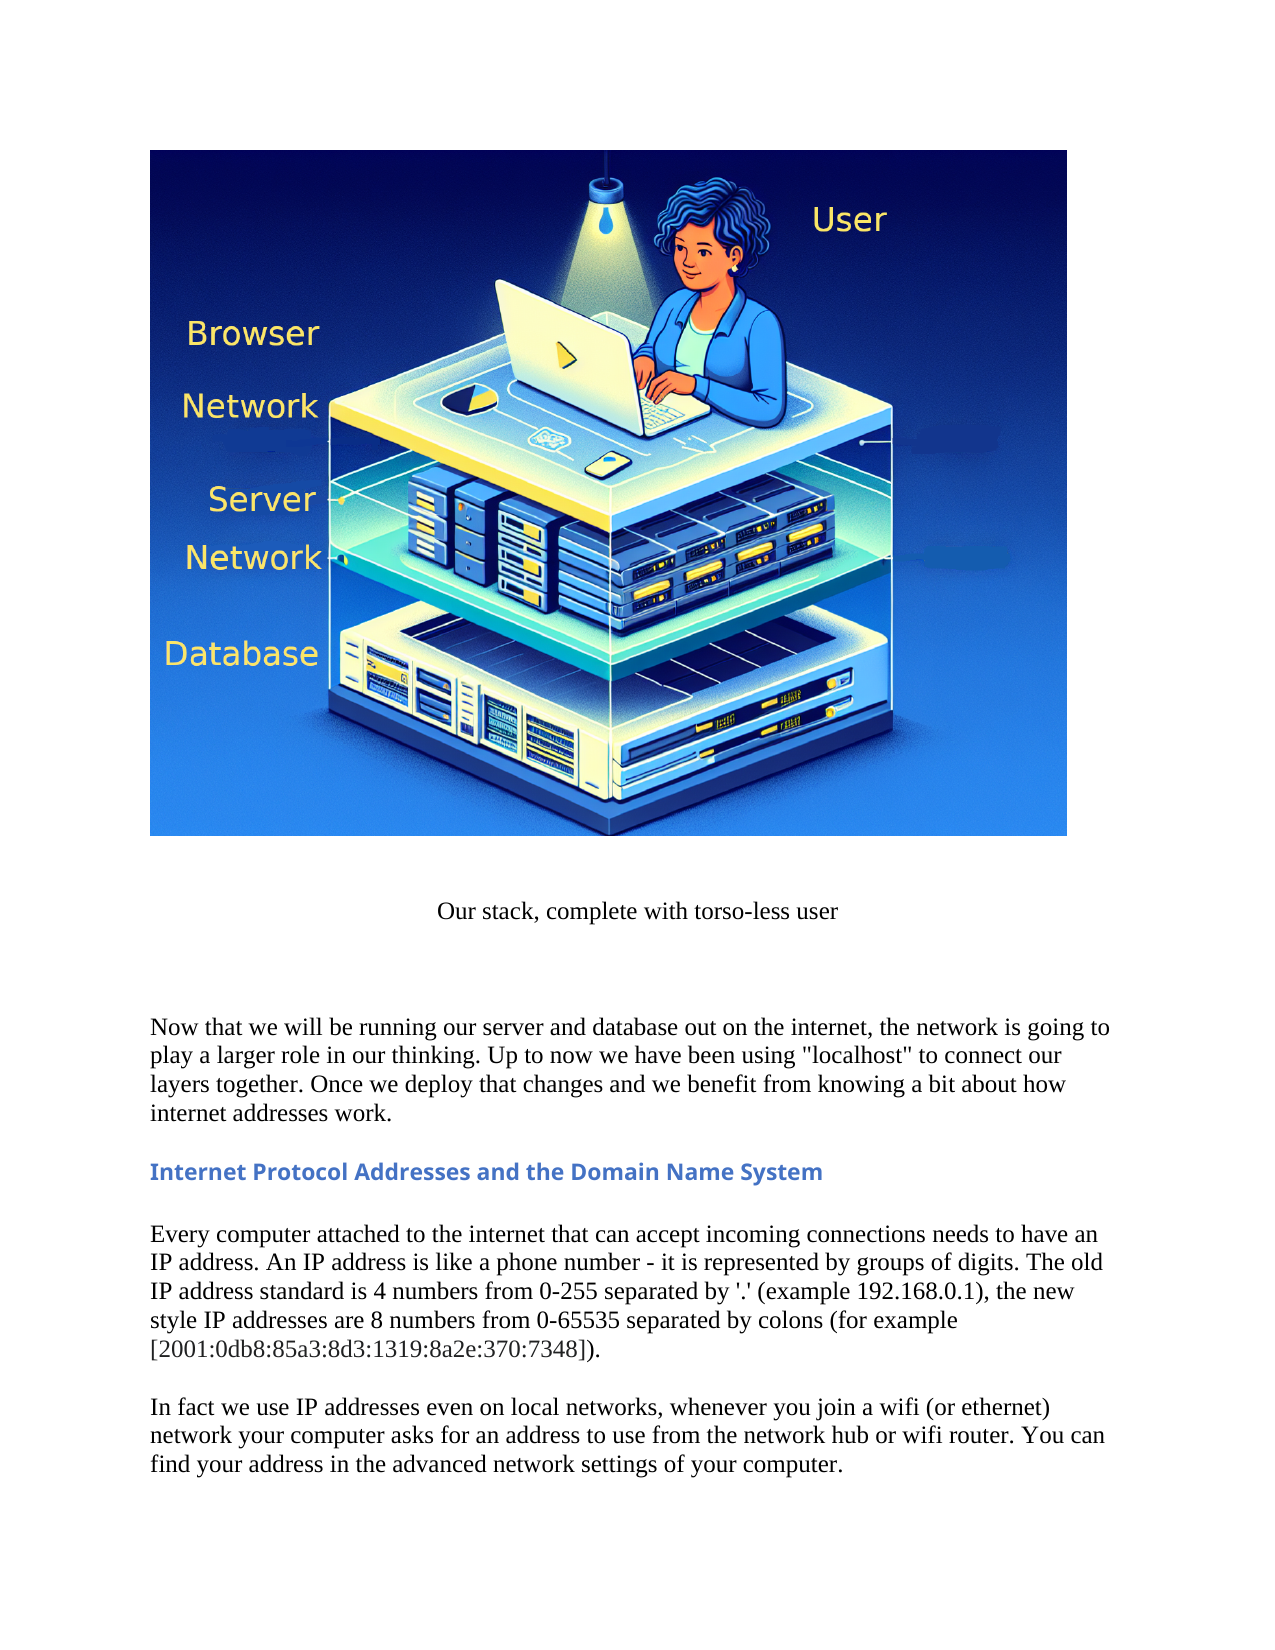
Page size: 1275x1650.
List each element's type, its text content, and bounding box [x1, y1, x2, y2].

subtitle Internet Protocol Addresses and the Domain Name System [150, 1156, 1125, 1187]
text Now that we will be running our server and database out on the internet, the network is going to play a larger role in our thinking. Up to now we have been using "localhost" to connect our layers together. Once we deploy that changes and we benefit from knowing a bit about how internet addresses work. [150, 1012, 1125, 1127]
text Our stack, complete with torso-less user [150, 896, 1125, 924]
text Every computer attached to the internet that can accept incoming connections needs to have an IP address. An IP address is like a phone number - it is represented by groups of digits. The old IP address standard is 4 numbers from 0-255 separated by '.' (example 192.168.0.1), the new style IP addresses are 8 numbers from 0-65535 separated by colons (for example [2001:0db8:85a3:8d3:1319:8a2e:370:7348]). [150, 1219, 1125, 1362]
text In fact we use IP addresses even on local networks, whenever you join a wifi (or ethernet) network your computer asks for an address to use from the network hub or wifi router. You can find your address in the advanced network settings of your computer. [150, 1392, 1125, 1478]
picture [150, 150, 1068, 837]
